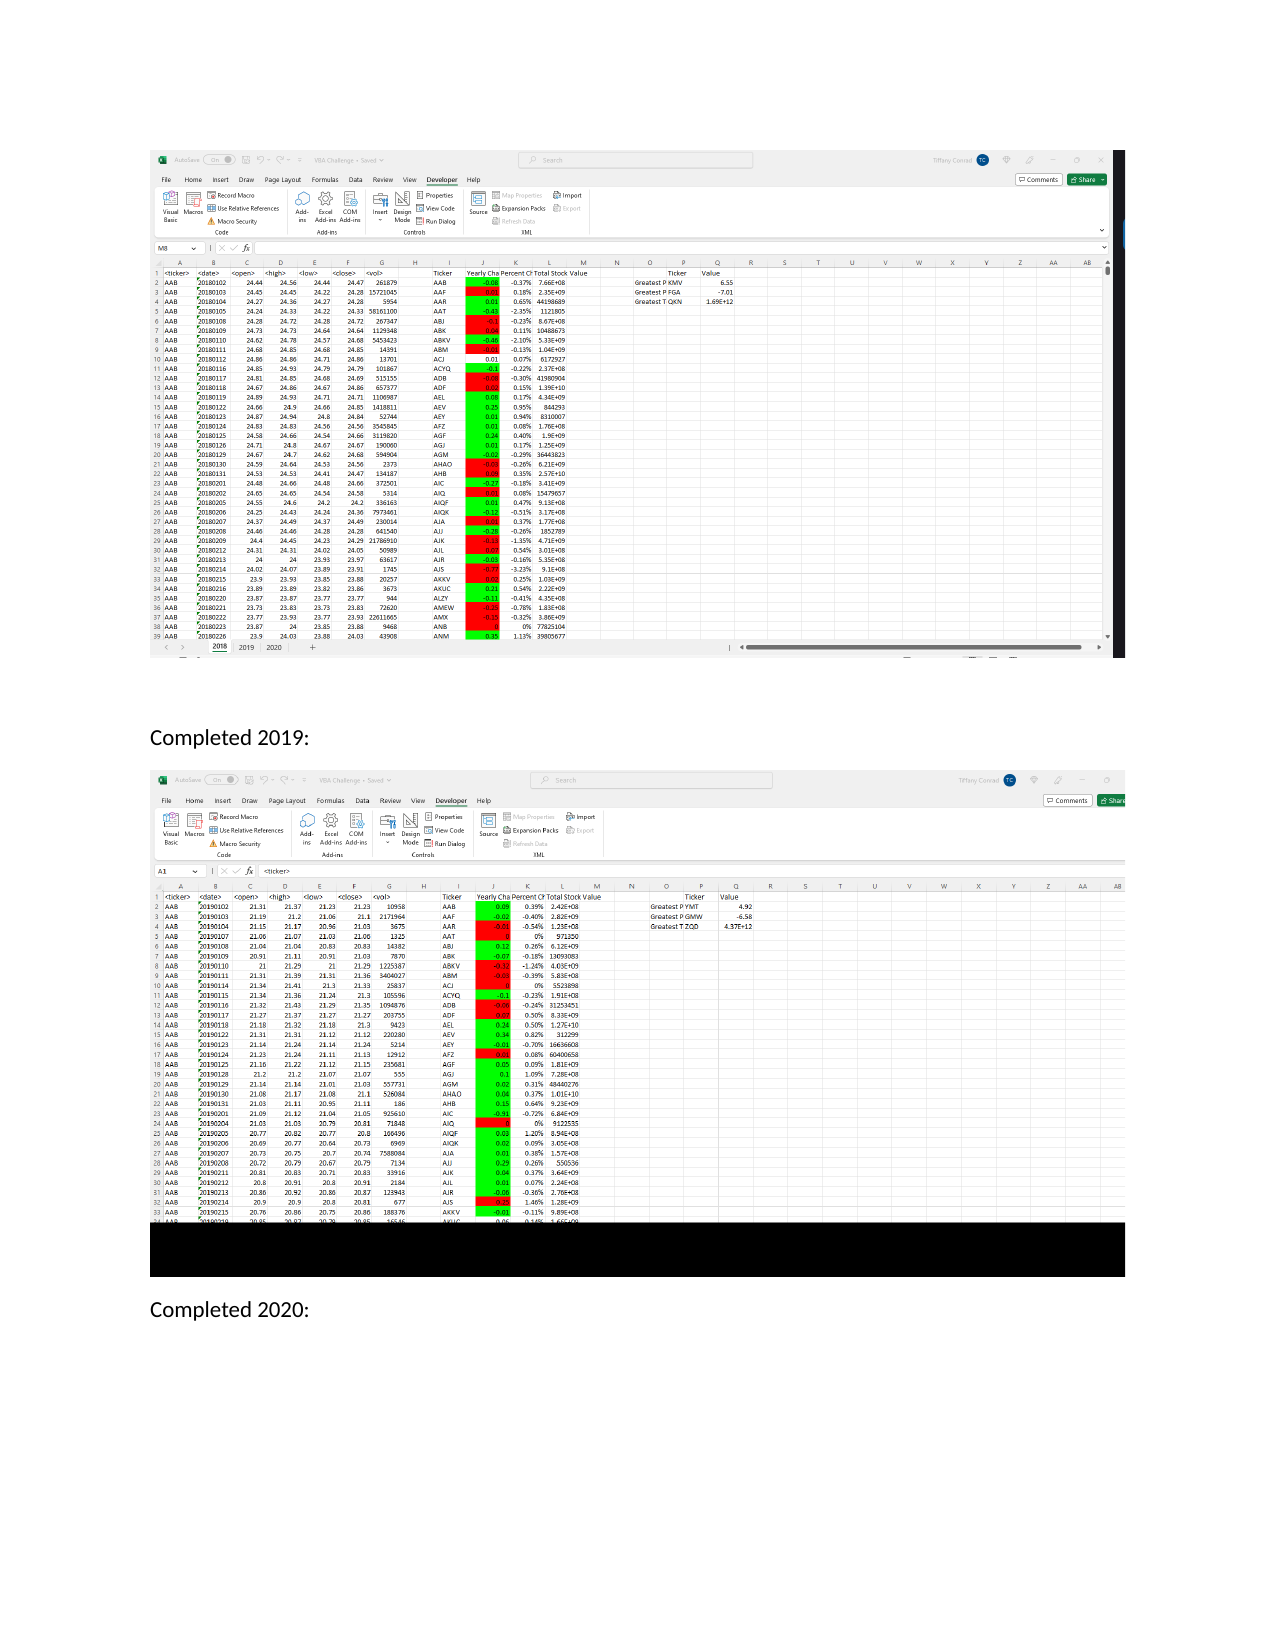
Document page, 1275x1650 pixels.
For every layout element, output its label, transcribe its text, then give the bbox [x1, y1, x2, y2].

text Completed 2020: [150, 1296, 1125, 1324]
picture [150, 150, 1125, 658]
text Completed 2019: [150, 723, 1125, 751]
picture [150, 770, 1125, 1277]
